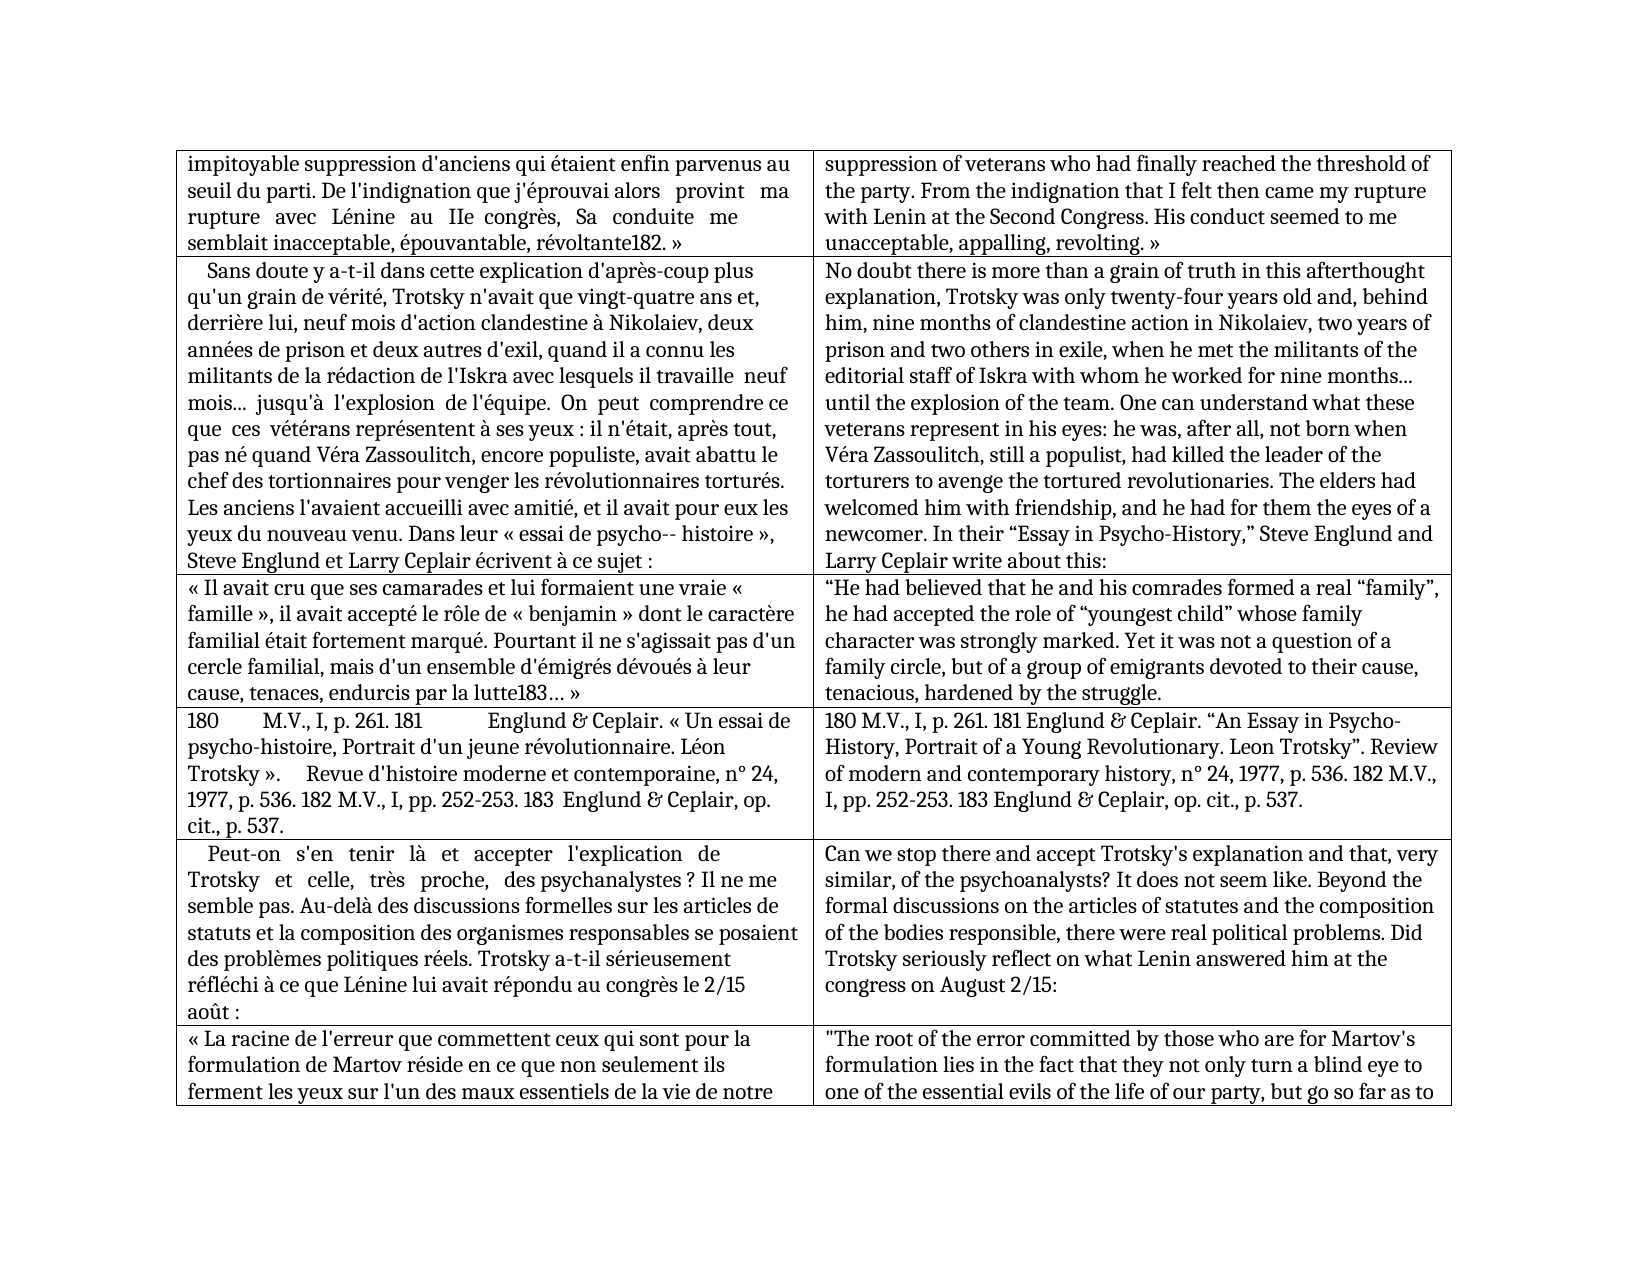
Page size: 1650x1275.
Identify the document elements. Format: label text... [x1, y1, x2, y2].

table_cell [177, 1026, 813, 1105]
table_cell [814, 151, 1451, 256]
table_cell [177, 151, 813, 256]
table_cell Sans doute y a-t-il dans cette explication d'après-coup plus qu'un grain de vérité, Trotsky n'avait que vingt-quatre ans et, derrière lui, neuf mois d'action clandestine à Nikolaiev, deux années de prison et deux autres d'exil, quand il a connu les militants de la rédaction de l'Iskra avec lesquels il travaille neuf mois... jusqu'à l'explosion de l'équipe. On peut comprendre ce que ces vétérans représentent à ses yeux : il n'était, après tout, pas né quand Véra Zassoulitch, encore populiste, avait abattu le chef des tortionnaires pour venger les révolutionnaires torturés. Les anciens l'avaient accueilli avec amitié, et il avait pour eux les yeux du nouveau venu. Dans leur « essai de psycho-- histoire », Steve Englund et Larry Ceplair écrivent à ce sujet : [177, 257, 813, 574]
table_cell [814, 1026, 1451, 1105]
table_cell “He had believed that he and his comrades formed a real “family”, he had accepted the role of “youngest child” whose family character was strongly marked. Yet it was not a question of a family circle, but of a group of emigrants devoted to their cause, tenacious, hardened by the struggle. [814, 575, 1451, 707]
table_cell 180 M.V., I, p. 261. 181 Englund & Ceplair. « Un essai de psycho-histoire, Portrait d'un jeune révolutionnaire. Léon Trotsky ». Revue d'histoire moderne et contemporaine, n° 24, 1977, p. 536. 182 M.V., I, pp. 252-253. 183 Englund & Ceplair, op. cit., p. 537. [177, 708, 813, 839]
table_cell Peut-on s'en tenir là et accepter l'explication de Trotsky et celle, très proche, des psychanalystes ? Il ne me semble pas. Au-delà des discussions formelles sur les articles de statuts et la composition des organismes responsables se posaient des problèmes politiques réels. Trotsky a-t-il sérieusement réfléchi à ce que Lénine lui avait répondu au congrès le 2/15 août : [177, 840, 813, 1025]
table_cell Can we stop there and accept Trotsky's explanation and that, very similar, of the psychoanalysts? It does not seem like. Beyond the formal discussions on the articles of statutes and the composition of the bodies responsible, there were real political problems. Did Trotsky seriously reflect on what Lenin answered him at the congress on August 2/15: [814, 840, 1451, 1025]
table_cell 180 M.V., I, p. 261. 181 Englund & Ceplair. “An Essay in Psycho-History, Portrait of a Young Revolutionary. Leon Trotsky”. Review of modern and contemporary history, n° 24, 1977, p. 536. 182 M.V., I, pp. 252-253. 183 Englund & Ceplair, op. cit., p. 537. [814, 708, 1451, 839]
table_cell « Il avait cru que ses camarades et lui formaient une vraie « famille », il avait accepté le rôle de « benjamin » dont le caractère familial était fortement marqué. Pourtant il ne s'agissait pas d'un cercle familial, mais d'un ensemble d'émigrés dévoués à leur cause, tenaces, endurcis par la lutte183… » [177, 575, 813, 707]
table_cell No doubt there is more than a grain of truth in this afterthought explanation, Trotsky was only twenty-four years old and, behind him, nine months of clandestine action in Nikolaiev, two years of prison and two others in exile, when he met the militants of the editorial staff of Iskra with whom he worked for nine months... until the explosion of the team. One can understand what these veterans represent in his eyes: he was, after all, not born when Véra Zassoulitch, still a populist, had killed the leader of the torturers to avenge the tortured revolutionaries. The elders had welcomed him with friendship, and he had for them the eyes of a newcomer. In their “Essay in Psycho-History,” Steve Englund and Larry Ceplair write about this: [814, 257, 1451, 574]
